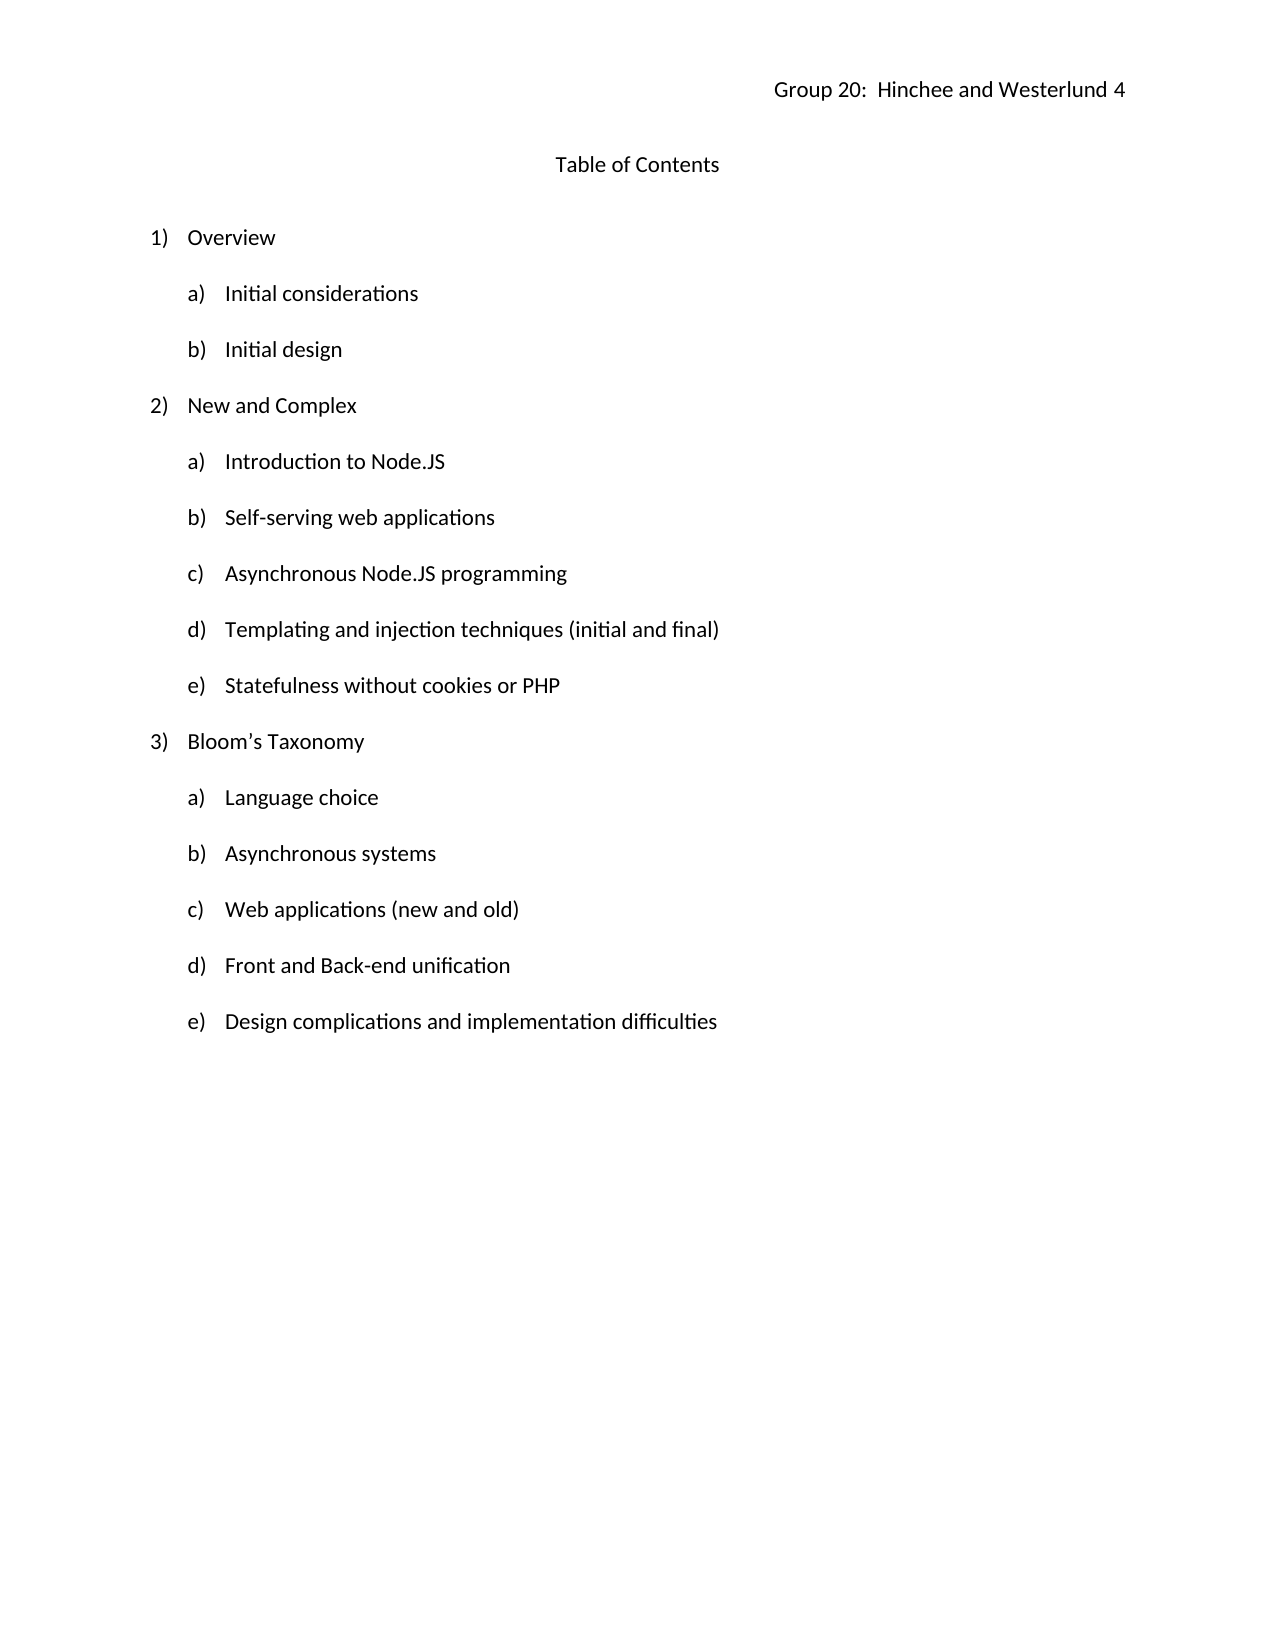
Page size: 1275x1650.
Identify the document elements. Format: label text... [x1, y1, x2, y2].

list New and Complex [150, 391, 1125, 419]
list Initial considerations [187, 279, 1125, 307]
list Asynchronous systems [187, 839, 1125, 867]
list Templating and injection techniques (initial and final) [187, 615, 1125, 643]
list Initial design [187, 335, 1125, 363]
list Introduction to Node.JS [187, 447, 1125, 475]
list Design complications and implementation difficulties [187, 1007, 1125, 1035]
list Bloom’s Taxonomy [150, 727, 1125, 755]
list Overview [150, 223, 1125, 251]
list Asynchronous Node.JS programming [187, 559, 1125, 587]
list Web applications (new and old) [187, 895, 1125, 923]
list Self-serving web applications [187, 503, 1125, 531]
text Table of Contents [150, 150, 1125, 178]
list Front and Back-end unification [187, 951, 1125, 979]
list Language choice [187, 783, 1125, 811]
list Statefulness without cookies or PHP [187, 671, 1125, 699]
